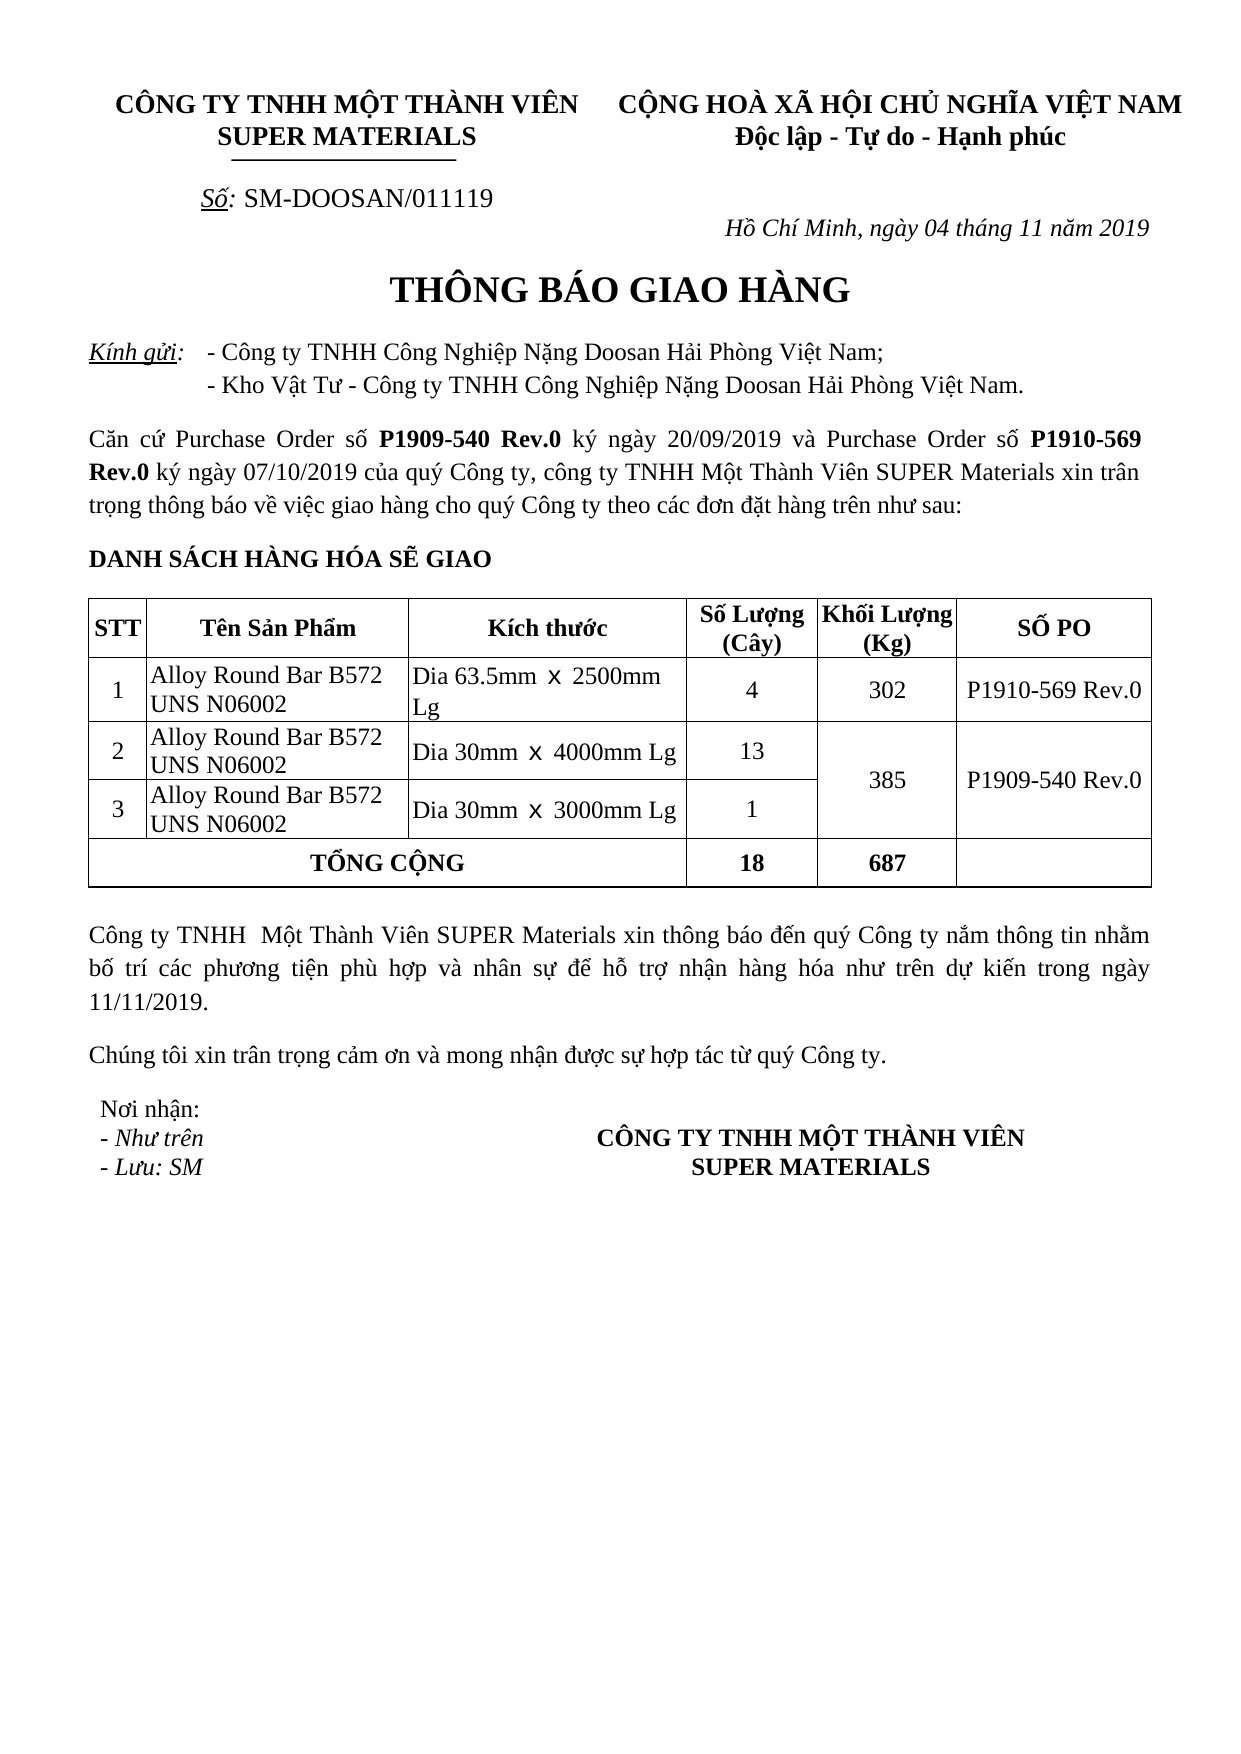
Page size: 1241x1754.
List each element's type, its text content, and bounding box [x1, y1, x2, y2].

table_header Tên Sản Phẩm [147, 599, 408, 657]
table_cell TỔNG CỘNG [89, 839, 686, 886]
table_cell Alloy Round Bar B572 UNS N06002 [147, 658, 408, 721]
table_cell 3 [89, 780, 146, 838]
table_header SỐ PO [957, 599, 1151, 657]
text Hồ Chí Minh, ngày 04 tháng 11 năm 2019 [89, 213, 1152, 242]
table_cell 18 [687, 839, 817, 886]
table_cell 1 [89, 658, 146, 721]
table_cell Dia 30mmｘ3000mm Lg [409, 780, 686, 838]
table_header Số Lượng (Cây) [687, 599, 817, 657]
table_header Nơi nhận: - Như trên - Lưu: SM [89, 1094, 570, 1181]
text DANH SÁCH HÀNG HÓA SẼ GIAO [89, 544, 1152, 573]
text Công ty TNHH Một Thành Viên SUPER Materials xin thông báo đến quý Công ty nắm thông tin nhằm bố trí các phương tiện phù hợp và nhân sự để hỗ trợ nhận hàng hóa như trên dự kiến trong ngày 11/11/2019. [89, 888, 1152, 1015]
table_cell 385 [818, 722, 956, 838]
table_header Kích thước [409, 599, 686, 657]
table_cell P1910-569 Rev.0 [957, 658, 1151, 721]
table_cell 13 [687, 722, 817, 779]
table_cell 1 [687, 780, 817, 838]
text Chúng tôi xin trân trọng cảm ơn và mong nhận được sự hợp tác từ quý Công ty. [89, 1040, 1152, 1069]
table_header CÔNG TY TNHH MỘT THÀNH VIÊN SUPER MATERIALS Số: SM-DOOSAN/011119 [89, 89, 605, 213]
text Kính gửi: - Công ty TNHH Công Nghiệp Nặng Doosan Hải Phòng Việt Nam; - Kho Vật Tư - Công ty TNHH Công Nghiệp Nặng Doosan Hải Phòng Việt Nam. [89, 337, 1152, 399]
text THÔNG BÁO GIAO HÀNG [89, 267, 1152, 310]
table_header CỘNG HOÀ XÃ HỘI CHỦ NGHĨA VIỆT NAM Độc lập - Tự do - Hạnh phúc [605, 89, 1196, 213]
table_cell Alloy Round Bar B572 UNS N06002 [147, 722, 408, 779]
table_cell 302 [818, 658, 956, 721]
table_header Khối Lượng (Kg) [818, 599, 956, 657]
table_cell 2 [89, 722, 146, 779]
table_cell Dia 63.5mmｘ2500mm Lg [409, 658, 686, 721]
table_cell P1909-540 Rev.0 [957, 722, 1151, 838]
table_cell 4 [687, 658, 817, 721]
table_cell [957, 839, 1151, 886]
table_cell Alloy Round Bar B572 UNS N06002 [147, 780, 408, 838]
table_cell 687 [818, 839, 956, 886]
table_header STT [89, 599, 146, 657]
table_header CÔNG TY TNHH MỘT THÀNH VIÊN SUPER MATERIALS [570, 1094, 1051, 1181]
text Căn cứ Purchase Order số P1909-540 Rev.0 ký ngày 20/09/2019 và Purchase Order số P1910-569 Rev.0 ký ngày 07/10/2019 của quý Công ty, công ty TNHH Một Thành Viên SUPER Materials xin trân trọng thông báo về việc giao hàng cho quý Công ty theo các đơn đặt hàng trên như sau: [89, 424, 1142, 519]
table_cell Dia 30mmｘ4000mm Lg [409, 722, 686, 779]
